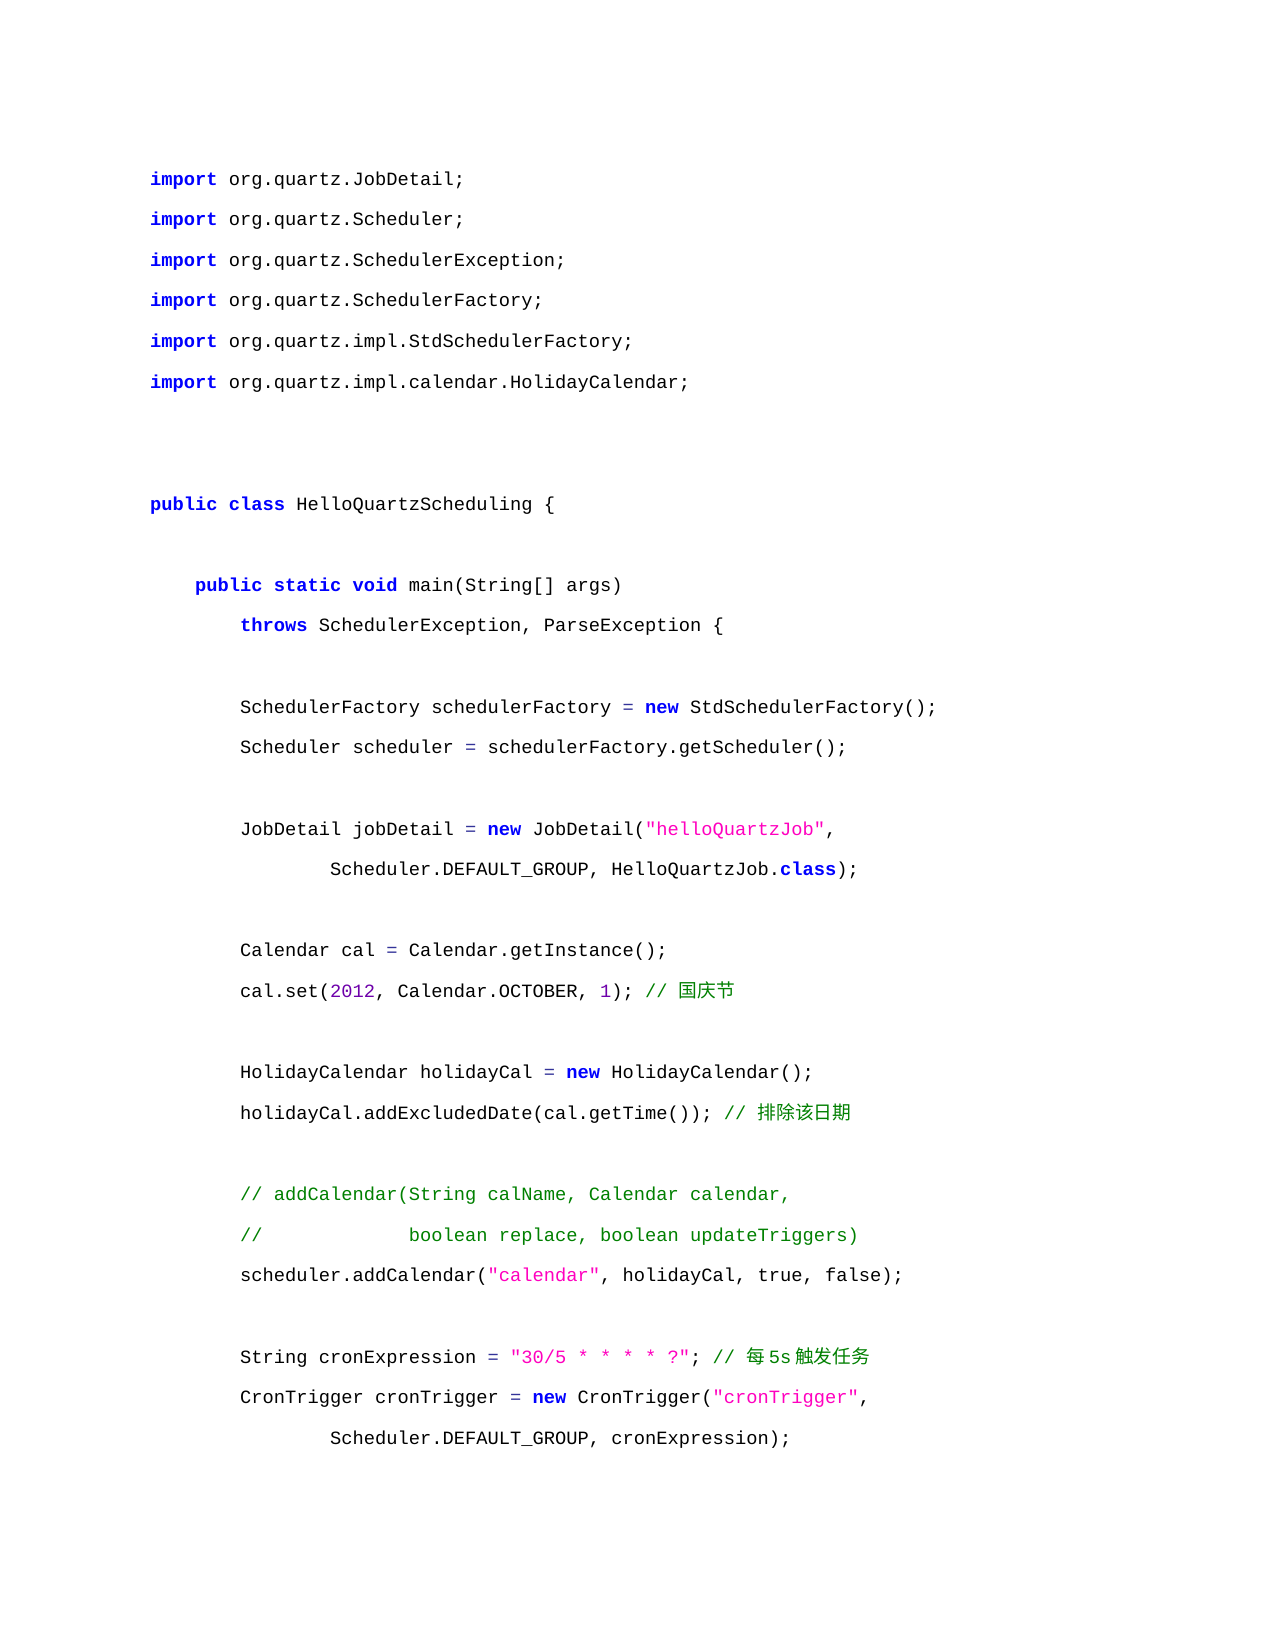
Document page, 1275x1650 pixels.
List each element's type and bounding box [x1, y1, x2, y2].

text [150, 150, 1125, 1491]
